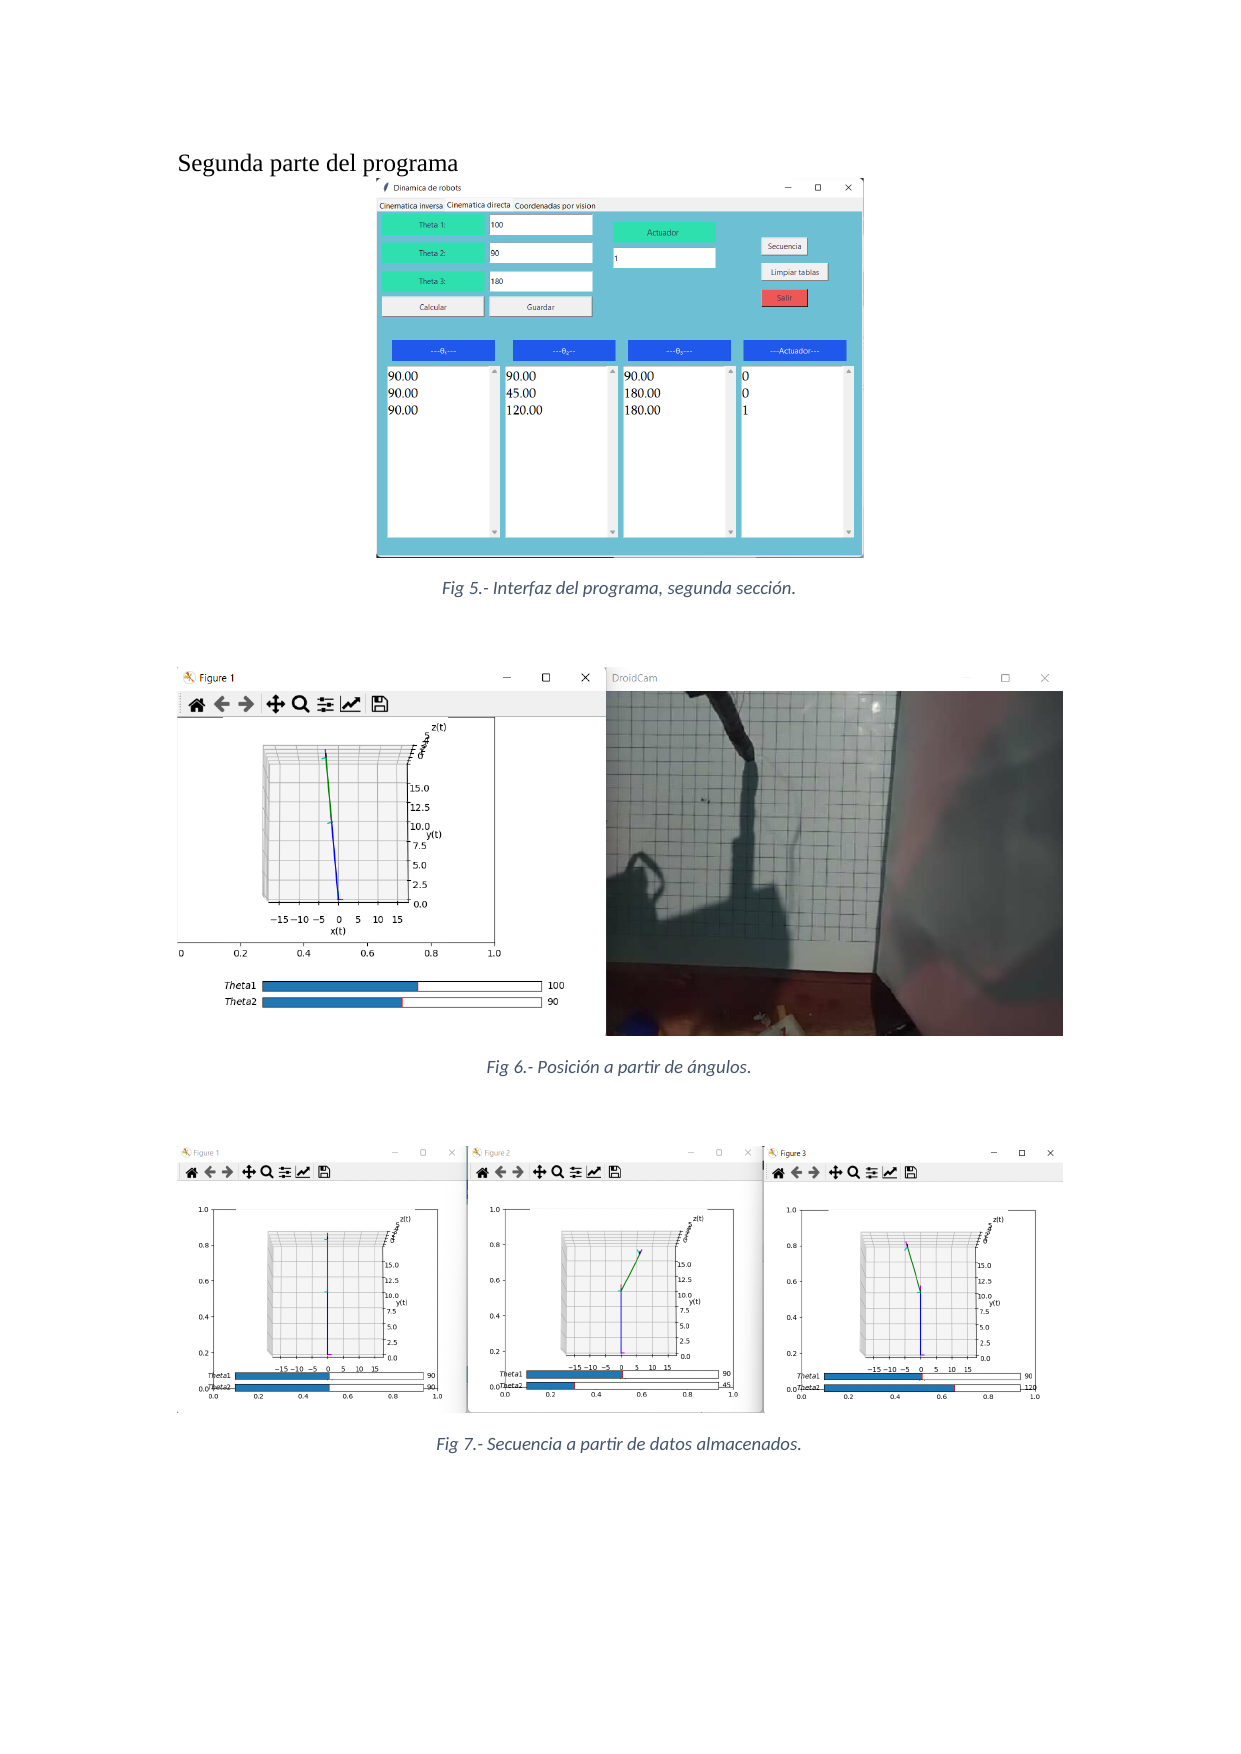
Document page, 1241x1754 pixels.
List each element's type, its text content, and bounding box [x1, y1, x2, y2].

picture [376, 178, 864, 558]
picture [177, 667, 1063, 1036]
text Fig 5.- Interfaz del programa, segunda sección. [177, 576, 1063, 599]
text Fig 7.- Secuencia a partir de datos almacenados. [177, 1432, 1063, 1454]
subtitle Segunda parte del programa [177, 148, 1063, 176]
picture [177, 1146, 1063, 1413]
text Fig 6.- Posición a partir de ángulos. [177, 1055, 1063, 1078]
